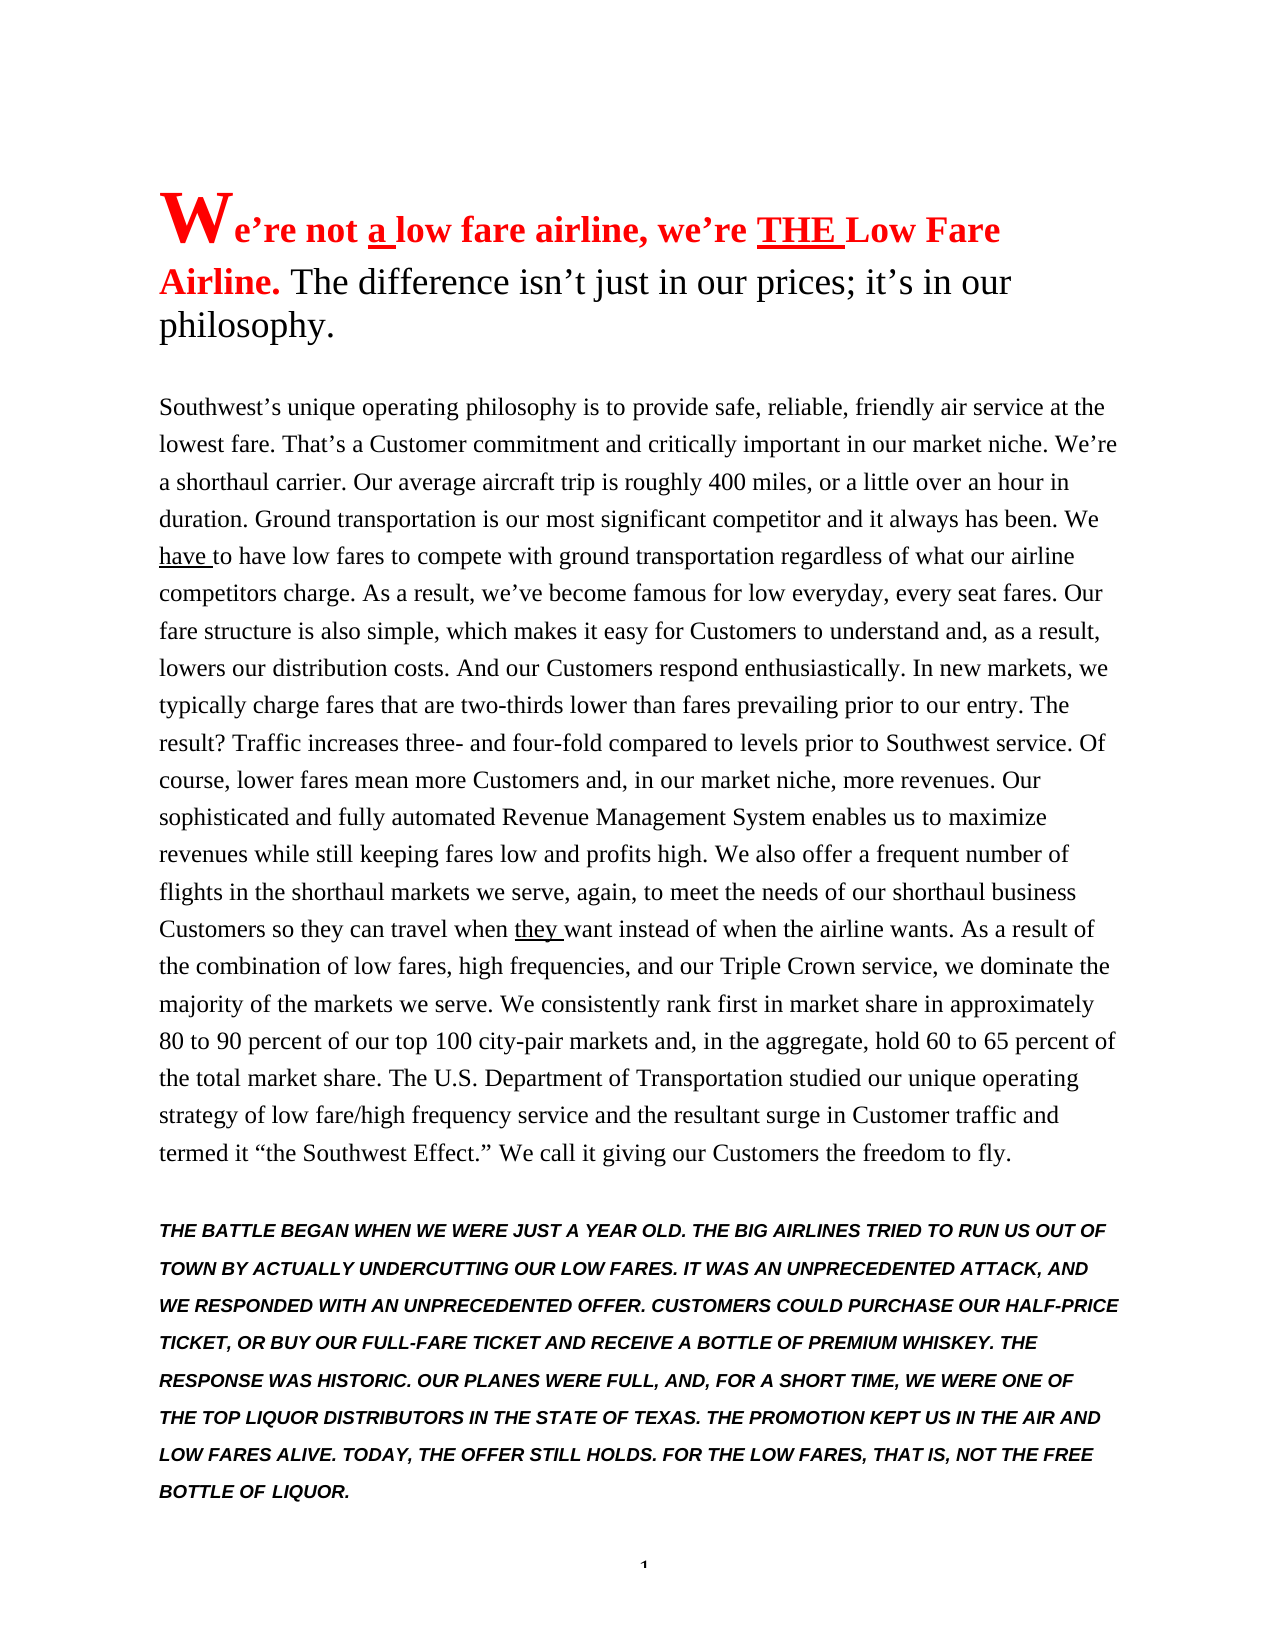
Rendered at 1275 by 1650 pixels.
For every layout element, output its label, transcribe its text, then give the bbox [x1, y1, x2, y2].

text We’re not a low fare airline, we’re THE Low Fare Airline. The difference isn’t just in our prices; it’s in our philosophy. [159, 172, 1110, 346]
text THE BATTLE BEGAN WHEN WE WERE JUST A YEAR OLD. THE BIG AIRLINES TRIED TO RUN US OUT OF TOWN BY ACTUALLY UNDERCUTTING OUR LOW FARES. IT WAS AN UNPRECEDENTED ATTACK, AND WE RESPONDED WITH AN UNPRECEDENTED OFFER. CUSTOMERS COULD PURCHASE OUR HALF-PRICE TICKET, OR BUY OUR FULL-FARE TICKET AND RECEIVE A BOTTLE OF PREMIUM WHISKEY. THE RESPONSE WAS HISTORIC. OUR PLANES WERE FULL, AND, FOR A SHORT TIME, WE WERE ONE OF THE TOP LIQUOR DISTRIBUTORS IN THE STATE OF TEXAS. THE PROMOTION KEPT US IN THE AIR AND LOW FARES ALIVE. TODAY, THE OFFER STILL HOLDS. FOR THE LOW FARES, THAT IS, NOT THE FREE BOTTLE OF LIQUOR. [159, 1220, 1124, 1503]
text Southwest’s unique operating philosophy is to provide safe, reliable, friendly air service at the lowest fare. That’s a Customer commitment and critically important in our market niche. We’re a shorthaul carrier. Our average aircraft trip is roughly 400 miles, or a little over an hour in duration. Ground transportation is our most significant competitor and it always has been. We have to have low fares to compete with ground transportation regardless of what our airline competitors charge. As a result, we’ve become famous for low everyday, every seat fares. Our fare structure is also simple, which makes it easy for Customers to understand and, as a result, lowers our distribution costs. And our Customers respond enthusiastically. In new markets, we typically charge fares that are two-thirds lower than fares prevailing prior to our entry. The result? Traffic increases three- and four-fold compared to levels prior to Southwest service. Of course, lower fares mean more Customers and, in our market niche, more revenues. Our sophisticated and fully automated Revenue Management System enables us to maximize revenues while still keeping fares low and profits high. We also offer a frequent number of flights in the shorthaul markets we serve, again, to meet the needs of our shorthaul business Customers so they can travel when they want instead of when the airline wants. As a result of the combination of low fares, high frequencies, and our Triple Crown service, we dominate the majority of the markets we serve. We consistently rank first in market share in approximately 80 to 90 percent of our top 100 city-pair markets and, in the aggregate, hold 60 to 65 percent of the total market share. The U.S. Department of Transportation studied our unique operating strategy of low fare/high frequency service and the resultant surge in Customer traffic and termed it “the Southwest Effect.” We call it giving our Customers the freedom to fly. [159, 392, 1124, 1167]
